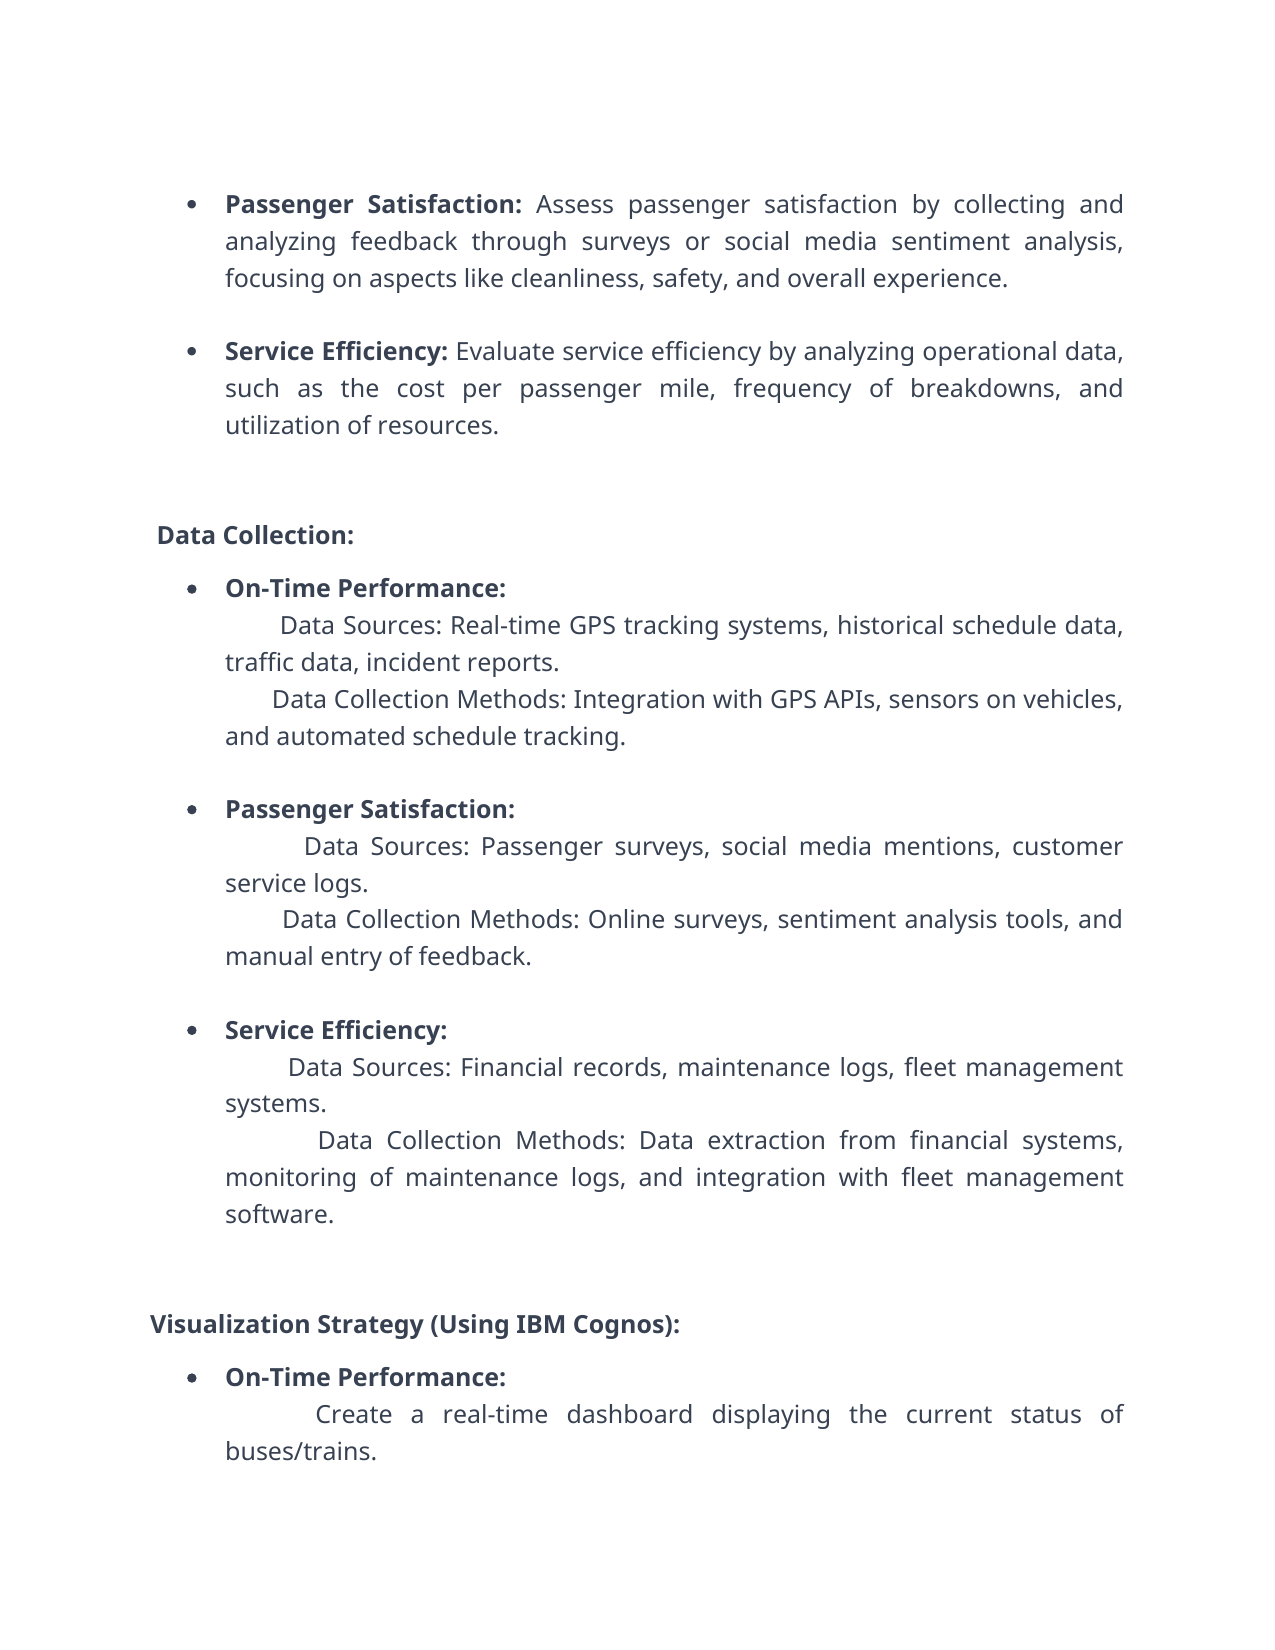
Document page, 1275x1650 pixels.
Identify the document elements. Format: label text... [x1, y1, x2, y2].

list Passenger Satisfaction: Assess passenger satisfaction by collecting and analyzing feedback through surveys or social media sentiment analysis, focusing on aspects like cleanliness, safety, and overall experience. [187, 187, 1125, 294]
list On-Time Performance: [187, 571, 1125, 605]
list Data Sources: Real-time GPS tracking systems, historical schedule data, traffic data, incident reports. [225, 608, 1125, 679]
list Service Efficiency: [187, 1012, 1125, 1046]
list Data Collection Methods: Integration with GPS APIs, sensors on vehicles, and automated schedule tracking. [225, 681, 1125, 752]
text Data Collection: [150, 518, 1125, 552]
list Data Sources: Passenger surveys, social media mentions, customer service logs. [225, 828, 1125, 899]
list Passenger Satisfaction: [187, 792, 1125, 826]
text Visualization Strategy (Using IBM Cognos): [150, 1307, 1125, 1341]
list Create a real-time dashboard displaying the current status of buses/trains. [225, 1397, 1125, 1468]
list Data Collection Methods: Online surveys, sentiment analysis tools, and manual entry of feedback. [225, 902, 1125, 973]
list Data Sources: Financial records, maintenance logs, fleet management systems. [225, 1049, 1125, 1120]
list Service Efficiency: Evaluate service efficiency by analyzing operational data, such as the cost per passenger mile, frequency of breakdowns, and utilization of resources. [187, 334, 1125, 441]
list On-Time Performance: [187, 1360, 1125, 1394]
list Data Collection Methods: Data extraction from financial systems, monitoring of maintenance logs, and integration with fleet management software. [225, 1123, 1125, 1230]
